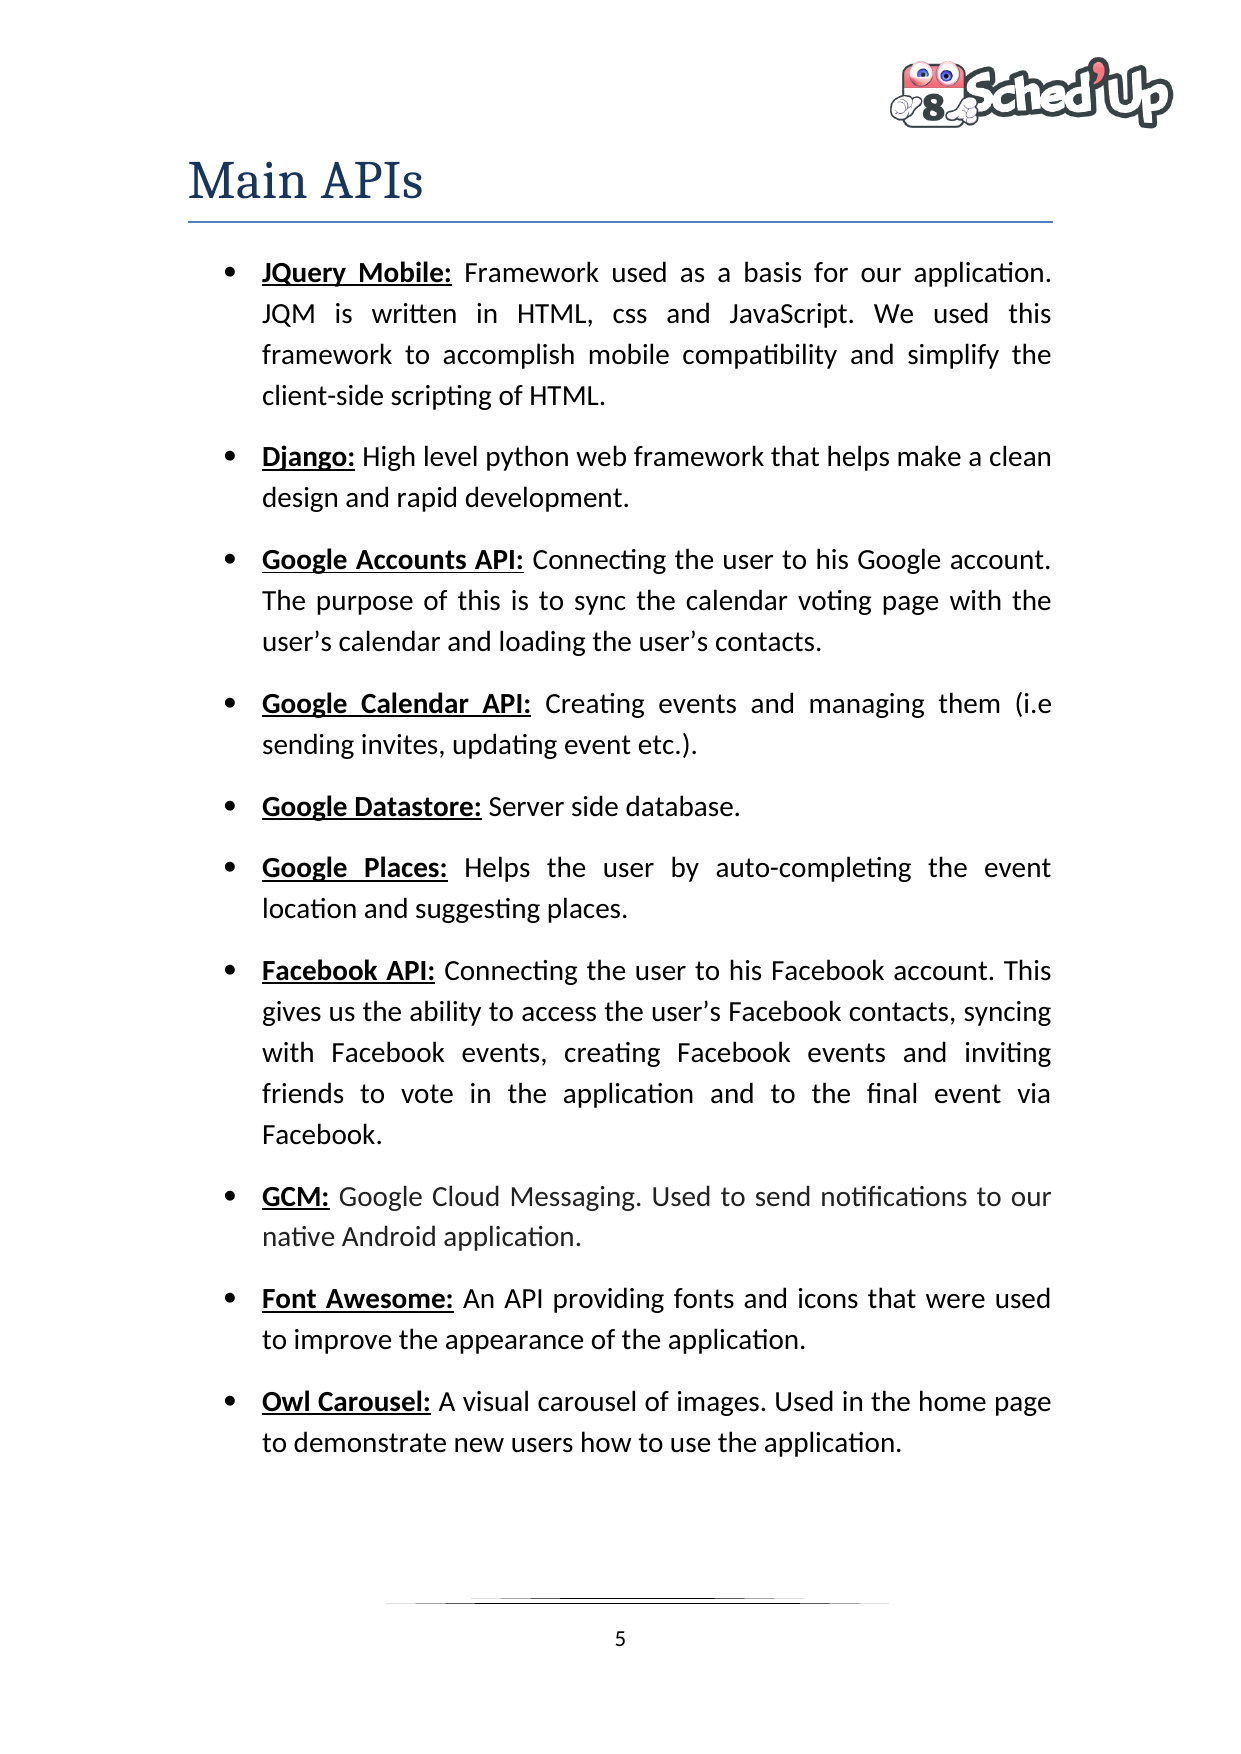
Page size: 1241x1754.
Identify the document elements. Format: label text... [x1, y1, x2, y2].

list Django: High level python web framework that helps make a clean design and rapid development. [225, 438, 1053, 515]
list Font Awesome: An API providing fonts and icons that were used to improve the appearance of the application. [225, 1280, 1053, 1357]
list Google Places: Helps the user by auto-completing the event location and suggesting places. [225, 849, 1053, 926]
picture [888, 49, 1199, 146]
list Google Datastore: Server side database. [225, 788, 1053, 823]
list JQuery Mobile: Framework used as a basis for our application. JQM is written in HTML, css and JavaScript. We used this framework to accomplish mobile compatibility and simplify the client-side scripting of HTML. [225, 254, 1053, 412]
list Facebook API: Connecting the user to his Facebook account. This gives us the ability to access the user’s Facebook contacts, syncing with Facebook events, creating Facebook events and inviting friends to vote in the application and to the final event via Facebook. [225, 952, 1053, 1151]
list Google Accounts API: Connecting the user to his Google account. The purpose of this is to sync the calendar voting page with the user’s calendar and loading the user’s contacts. [225, 541, 1053, 659]
list GCM: Google Cloud Messaging. Used to send notifications to our native Android application. [225, 1178, 1053, 1254]
list Owl Carousel: A visual carousel of images. Used in the home page to demonstrate new users how to use the application. [225, 1383, 1053, 1459]
title Main APIs [187, 150, 1053, 223]
list Google Calendar API: Creating events and managing them (i.e sending invites, updating event etc.). [225, 685, 1053, 761]
